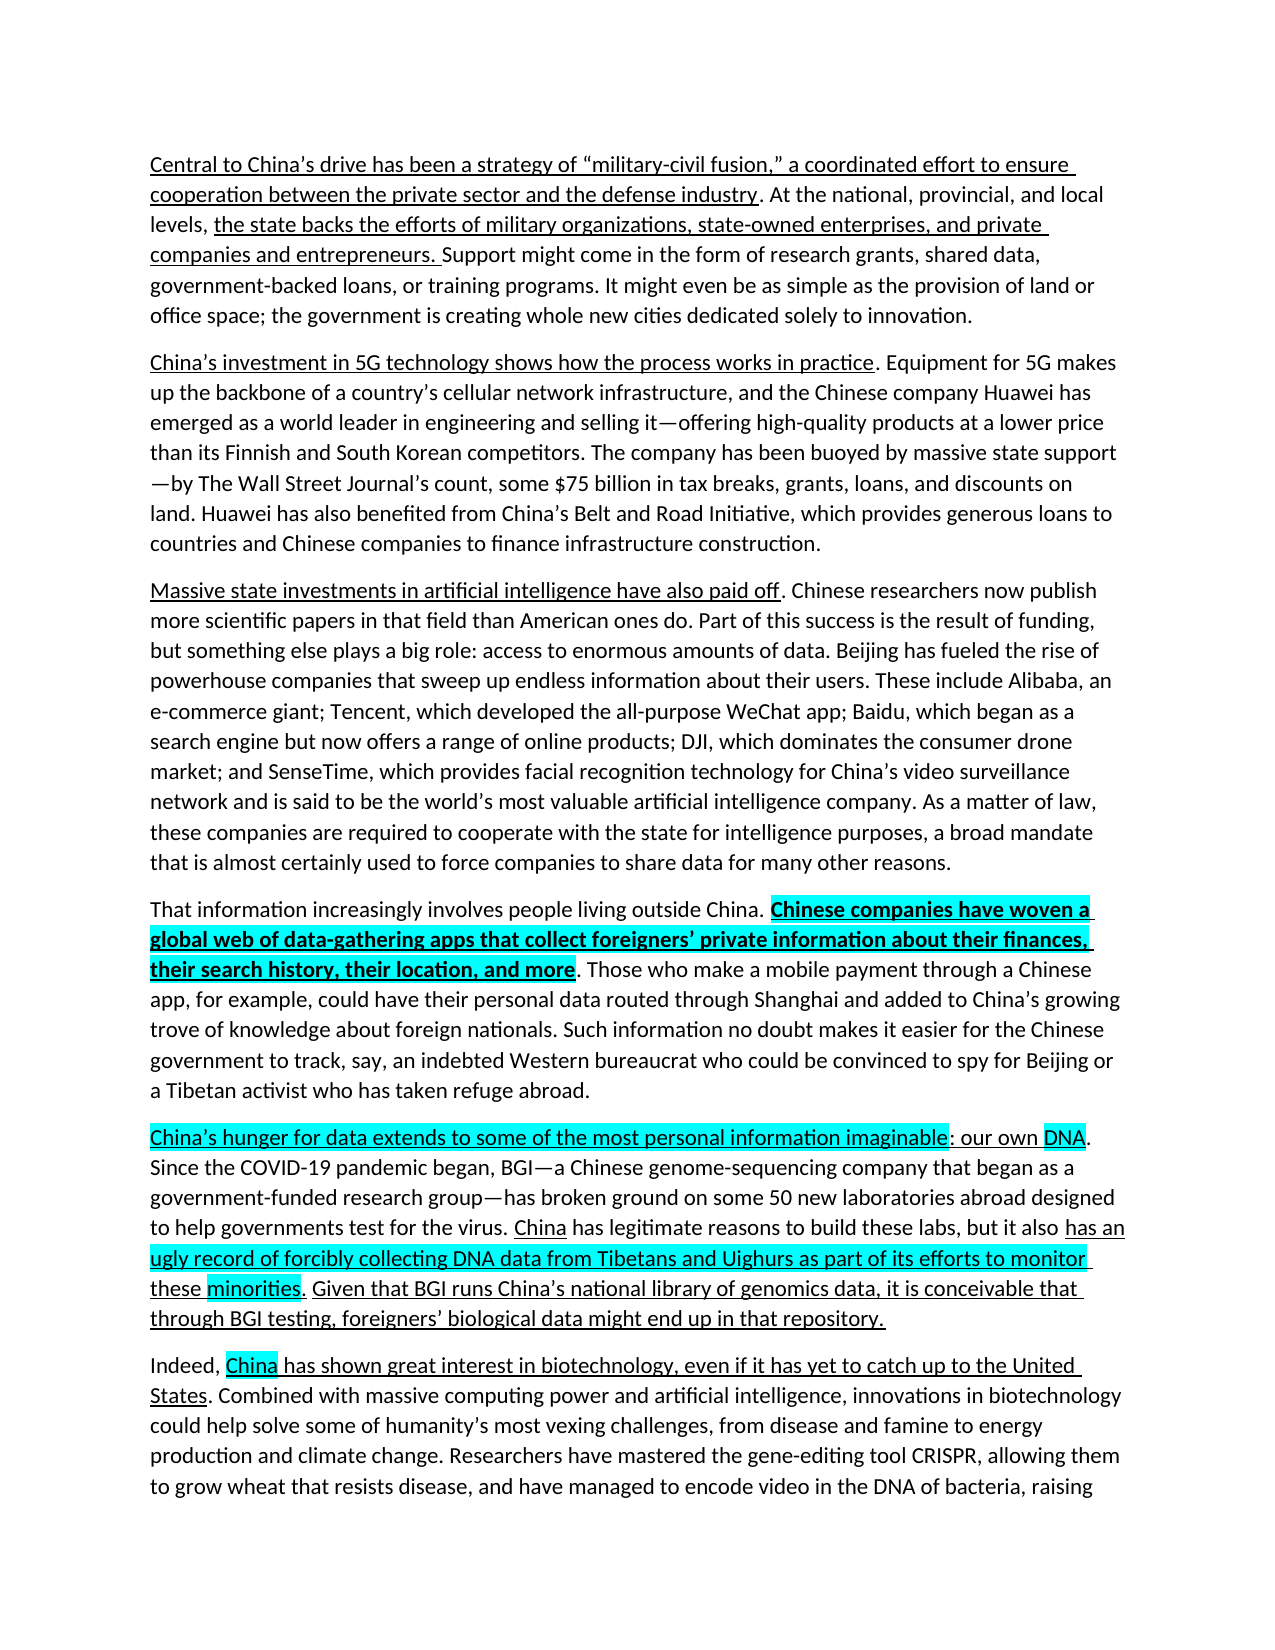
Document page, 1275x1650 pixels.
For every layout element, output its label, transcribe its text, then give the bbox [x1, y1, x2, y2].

text That information increasingly involves people living outside China. Chinese companies have woven a global web of data-gathering apps that collect foreigners’ private information about their finances, their search history, their location, and more. Those who make a mobile payment through a Chinese app, for example, could have their personal data routed through Shanghai and added to China’s growing trove of knowledge about foreign nationals. Such information no doubt makes it easier for the Chinese government to track, say, an indebted Western bureaucrat who could be convinced to spy for Beijing or a Tibetan activist who has taken refuge abroad. [150, 895, 1125, 1104]
text Central to China’s drive has been a strategy of “military-civil fusion,” a coordinated effort to ensure cooperation between the private sector and the defense industry. At the national, provincial, and local levels, the state backs the efforts of military organizations, state-owned enterprises, and private companies and entrepreneurs. Support might come in the form of research grants, shared data, government-backed loans, or training programs. It might even be as simple as the provision of land or office space; the government is creating whole new cities dedicated solely to innovation. [150, 150, 1125, 329]
text China’s hunger for data extends to some of the most personal information imaginable: our own DNA. Since the COVID-19 pandemic began, BGI—a Chinese genome-sequencing company that began as a government-funded research group—has broken ground on some 50 new laboratories abroad designed to help governments test for the virus. China has legitimate reasons to build these labs, but it also has an ugly record of forcibly collecting DNA data from Tibetans and Uighurs as part of its efforts to monitor these minorities. Given that BGI runs China’s national library of genomics data, it is conceivable that through BGI testing, foreigners’ biological data might end up in that repository. [150, 1123, 1125, 1332]
text Massive state investments in artificial intelligence have also paid off. Chinese researchers now publish more scientific papers in that field than American ones do. Part of this success is the result of funding, but something else plays a big role: access to enormous amounts of data. Beijing has fueled the rise of powerhouse companies that sweep up endless information about their users. These include Alibaba, an e-commerce giant; Tencent, which developed the all-purpose WeChat app; Baidu, which began as a search engine but now offers a range of online products; DJI, which dominates the consumer drone market; and SenseTime, which provides facial recognition technology for China’s video surveillance network and is said to be the world’s most valuable artificial intelligence company. As a matter of law, these companies are required to cooperate with the state for intelligence purposes, a broad mandate that is almost certainly used to force companies to share data for many other reasons. [150, 576, 1125, 876]
text China’s investment in 5G technology shows how the process works in practice. Equipment for 5G makes up the backbone of a country’s cellular network infrastructure, and the Chinese company Huawei has emerged as a world leader in engineering and selling it—offering high-quality products at a lower price than its Finnish and South Korean competitors. The company has been buoyed by massive state support—by The Wall Street Journal’s count, some $75 billion in tax breaks, grants, loans, and discounts on land. Huawei has also benefited from China’s Belt and Road Initiative, which provides generous loans to countries and Chinese companies to finance infrastructure construction. [150, 348, 1125, 557]
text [150, 1351, 1125, 1500]
